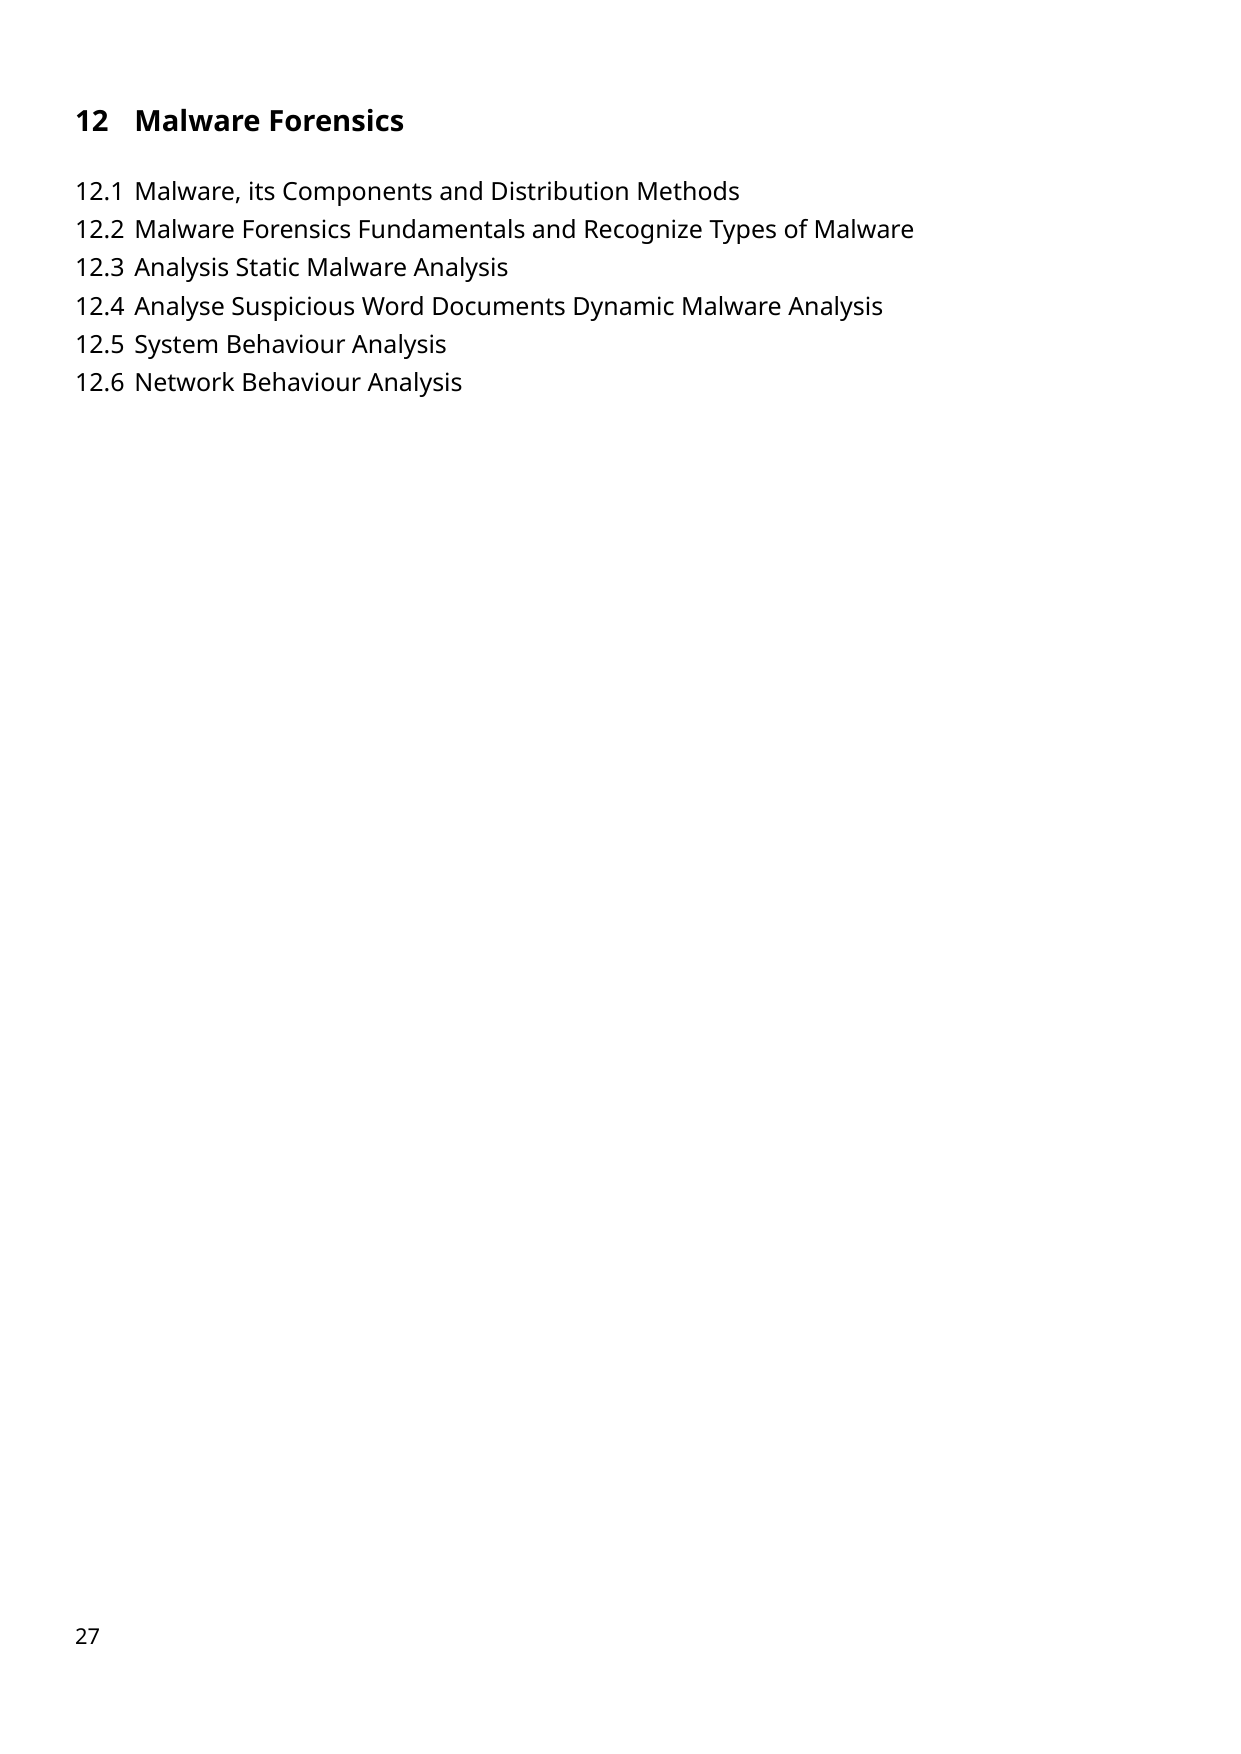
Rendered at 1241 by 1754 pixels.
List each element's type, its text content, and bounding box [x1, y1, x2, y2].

subtitle System Behaviour Analysis [75, 327, 1165, 361]
subtitle Analysis Static Malware Analysis [75, 250, 1165, 284]
subtitle Malware, its Components and Distribution Methods [75, 174, 1165, 208]
subtitle Network Behaviour Analysis [75, 365, 1165, 399]
subtitle Malware Forensics [75, 100, 1165, 140]
subtitle Analyse Suspicious Word Documents Dynamic Malware Analysis [75, 288, 1165, 322]
subtitle Malware Forensics Fundamentals and Recognize Types of Malware [75, 212, 1165, 246]
